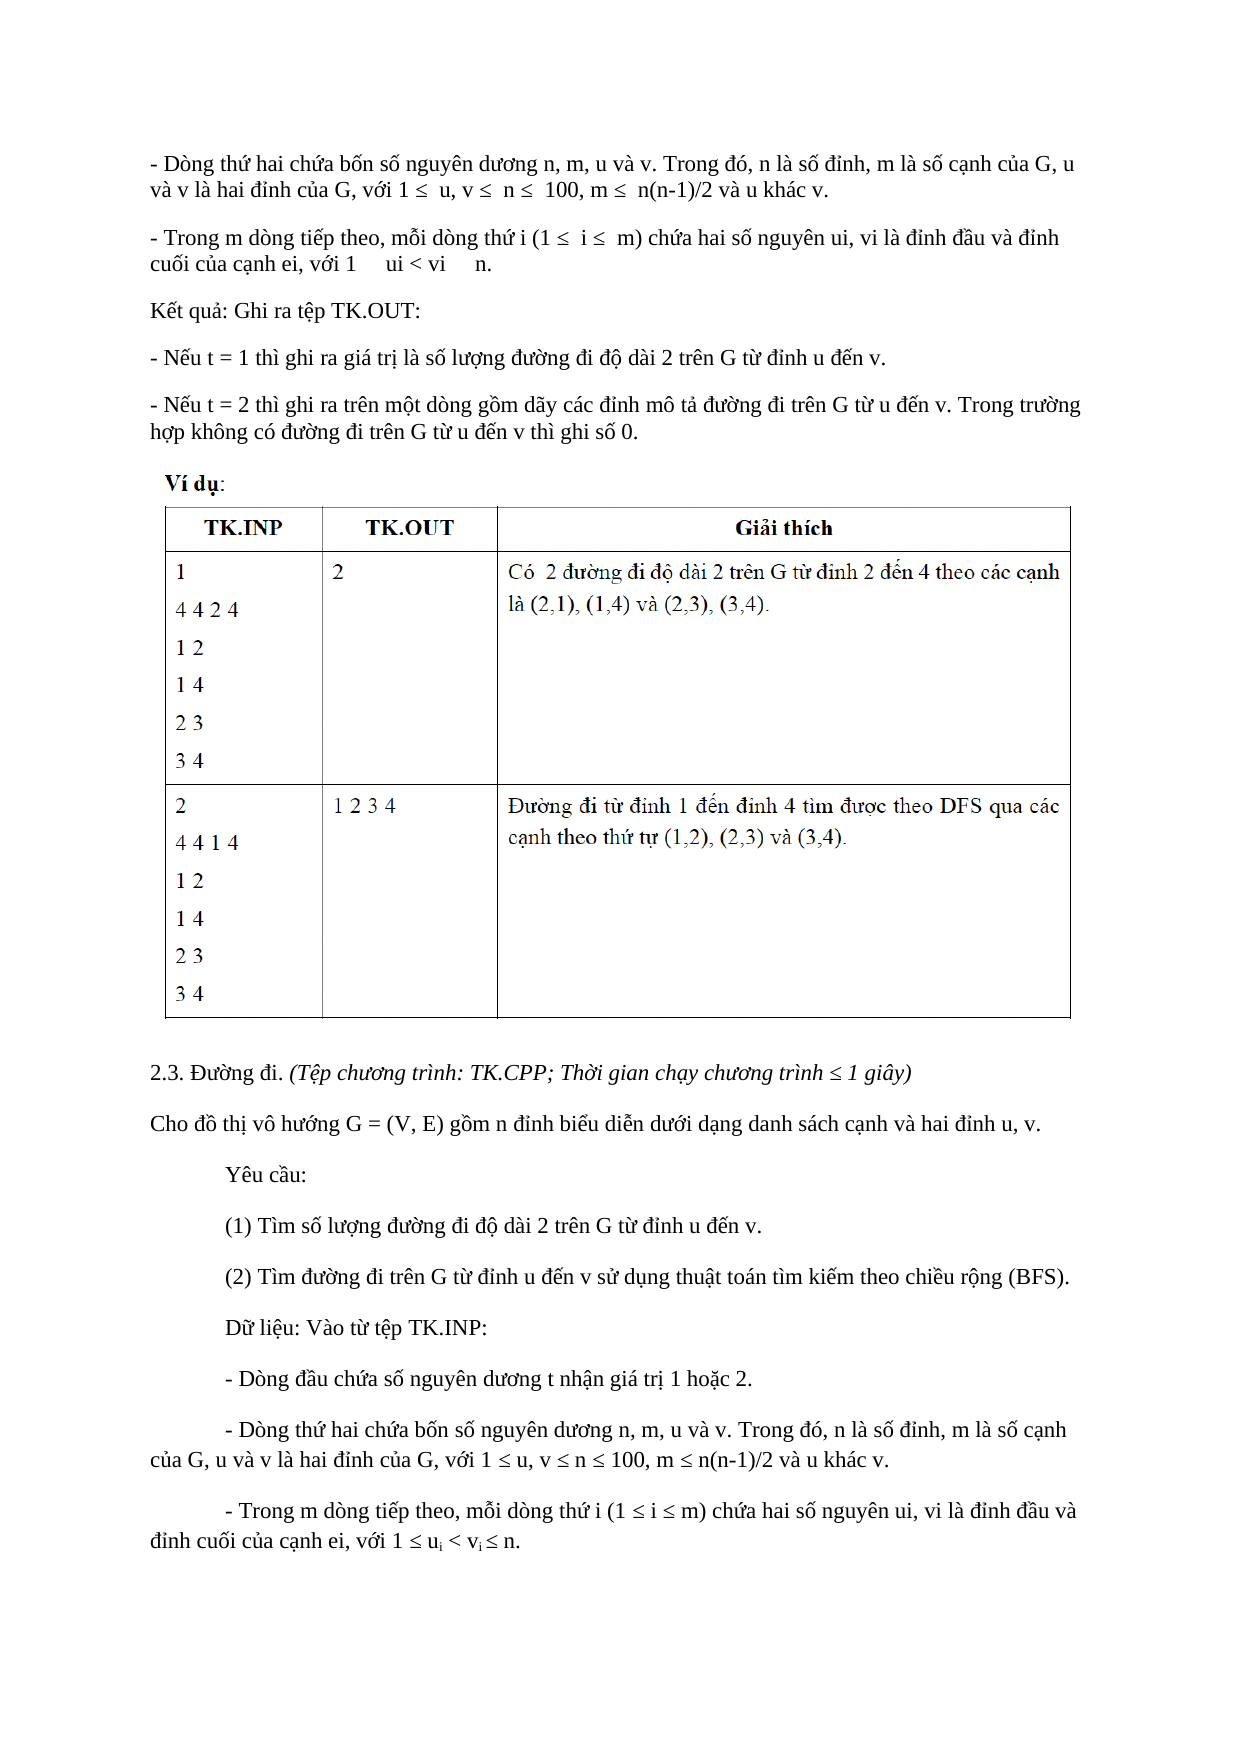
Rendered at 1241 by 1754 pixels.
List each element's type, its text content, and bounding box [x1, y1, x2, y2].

text 2.3. Đường đi. (Tệp chương trình: TK.CPP; Thời gian chạy chương trình ≤ 1 giây) [150, 1059, 1090, 1085]
text (2) Tìm đường đi trên G từ đỉnh u đến v sử dụng thuật toán tìm kiếm theo chiều rộng (BFS). [150, 1263, 1090, 1289]
text Yêu cầu: [150, 1161, 1090, 1187]
text - Trong m dòng tiếp theo, mỗi dòng thứ i (1 ≤ i ≤ m) chứa hai số nguyên ui, vi là đỉnh đầu và đỉnh cuối của cạnh ei, với 1 ≤ ui < vi ≤ n. [150, 1497, 1090, 1554]
text - Trong m dòng tiếp theo, mỗi dòng thứ i (1 ≤ i ≤ m) chứa hai số nguyên ui, vi là đỉnh đầu và đỉnh cuối của cạnh ei, với 1  ui < vi  n. [150, 223, 1090, 276]
picture [150, 465, 1091, 1038]
text - Dòng thứ hai chứa bốn số nguyên dương n, m, u và v. Trong đó, n là số đỉnh, m là số cạnh của G, u và v là hai đỉnh của G, với 1 ≤ u, v ≤ n ≤ 100, m ≤ n(n-1)/2 và u khác v. [150, 1416, 1090, 1473]
text Dữ liệu: Vào từ tệp TK.INP: [150, 1314, 1090, 1340]
text - Nếu t = 1 thì ghi ra giá trị là số lượng đường đi độ dài 2 trên G từ đỉnh u đến v. [150, 344, 1090, 371]
text - Dòng đầu chứa số nguyên dương t nhận giá trị 1 hoặc 2. [150, 1365, 1090, 1391]
text - Dòng thứ hai chứa bốn số nguyên dương n, m, u và v. Trong đó, n là số đỉnh, m là số cạnh của G, u và v là hai đỉnh của G, với 1 ≤ u, v ≤ n ≤ 100, m ≤ n(n-1)/2 và u khác v. [150, 150, 1090, 203]
text - Nếu t = 2 thì ghi ra trên một dòng gồm dãy các đỉnh mô tả đường đi trên G từ u đến v. Trong trường hợp không có đường đi trên G từ u đến v thì ghi số 0. [150, 391, 1090, 444]
text Kết quả: Ghi ra tệp TK.OUT: [150, 297, 1090, 323]
text Cho đồ thị vô hướng G = (V, E) gồm n đỉnh biểu diễn dưới dạng danh sách cạnh và hai đỉnh u, v. [150, 1110, 1090, 1136]
text (1) Tìm số lượng đường đi độ dài 2 trên G từ đỉnh u đến v. [150, 1212, 1090, 1238]
